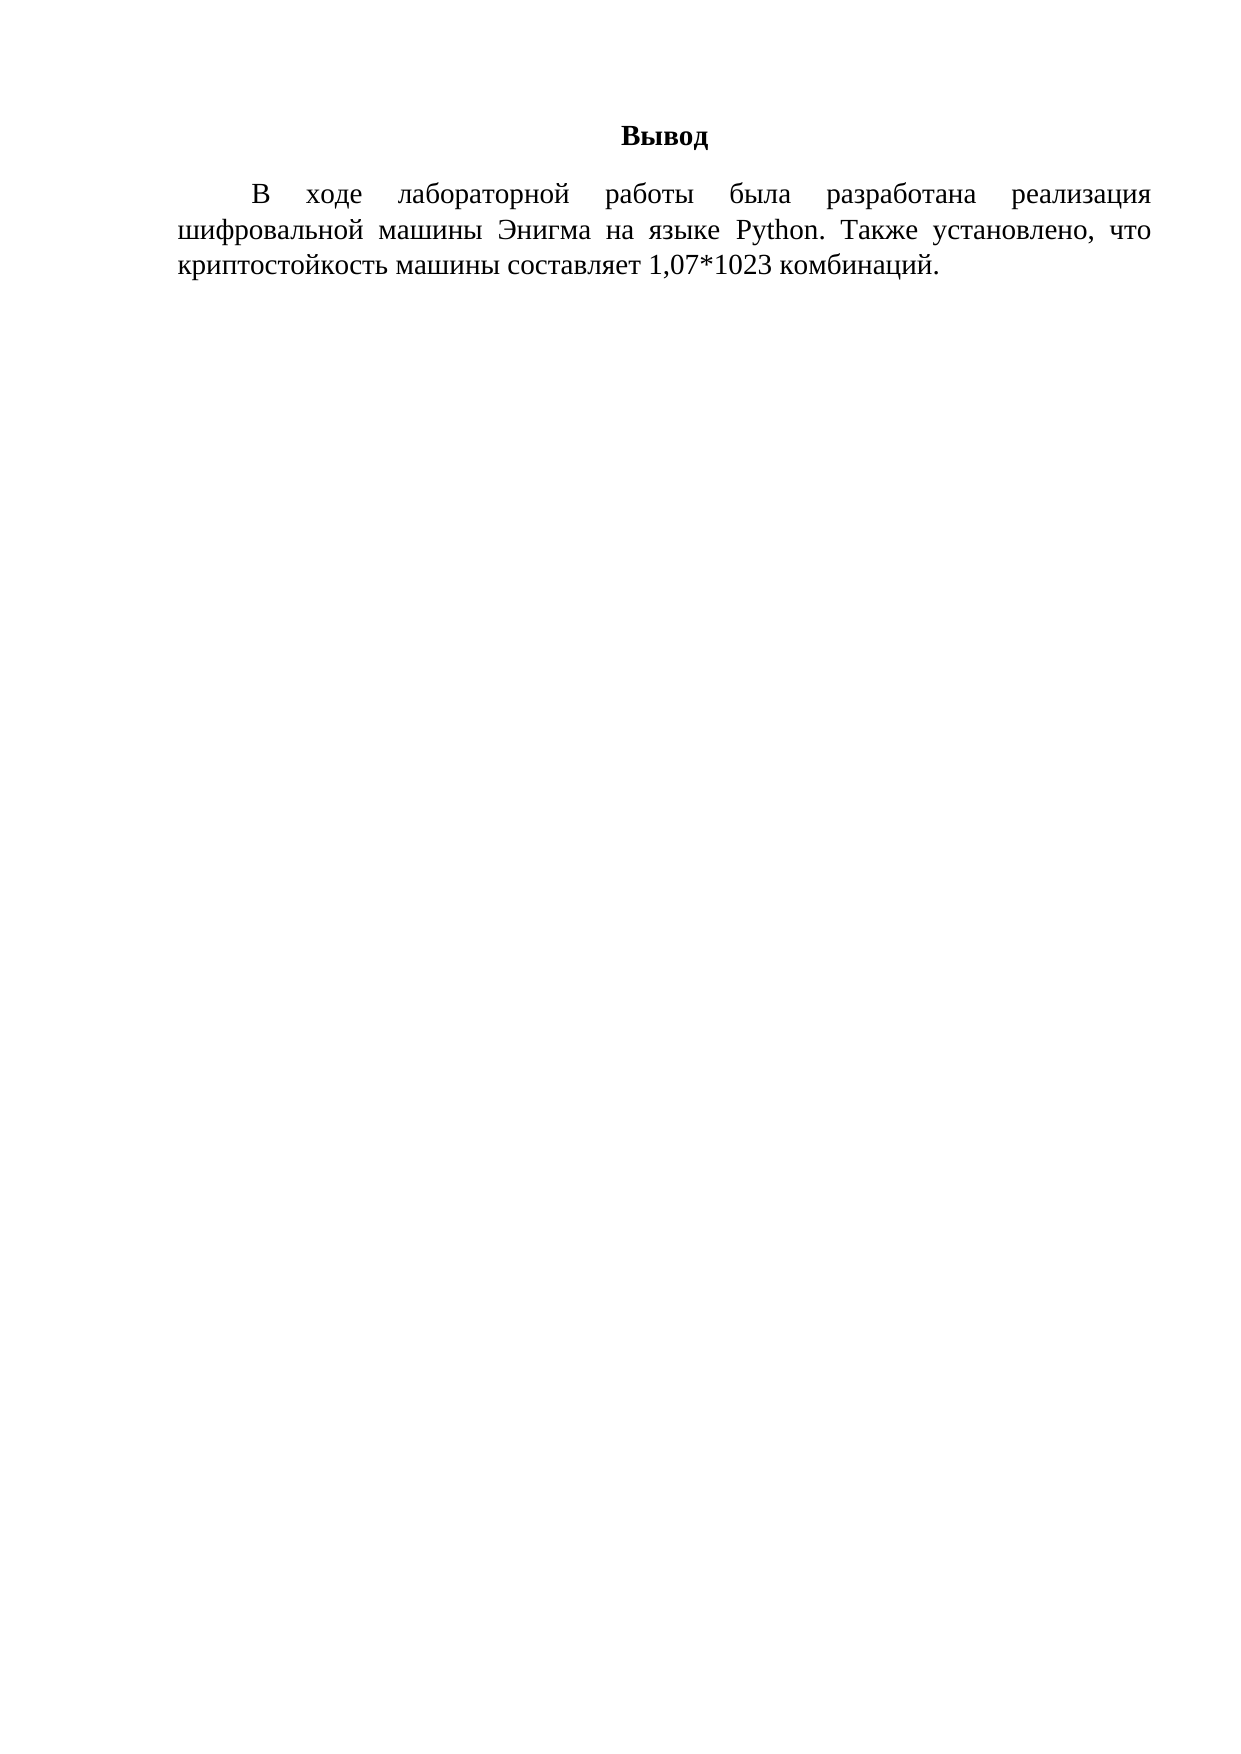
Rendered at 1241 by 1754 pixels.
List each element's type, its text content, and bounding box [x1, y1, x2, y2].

text В ходе лабораторной работы была разработана реализация шифровальной машины Энигма на языке Python. Также установлено, что криптостойкость машины составляет 1,07*1023 комбинаций. [177, 177, 1152, 281]
text Вывод [177, 118, 1152, 152]
